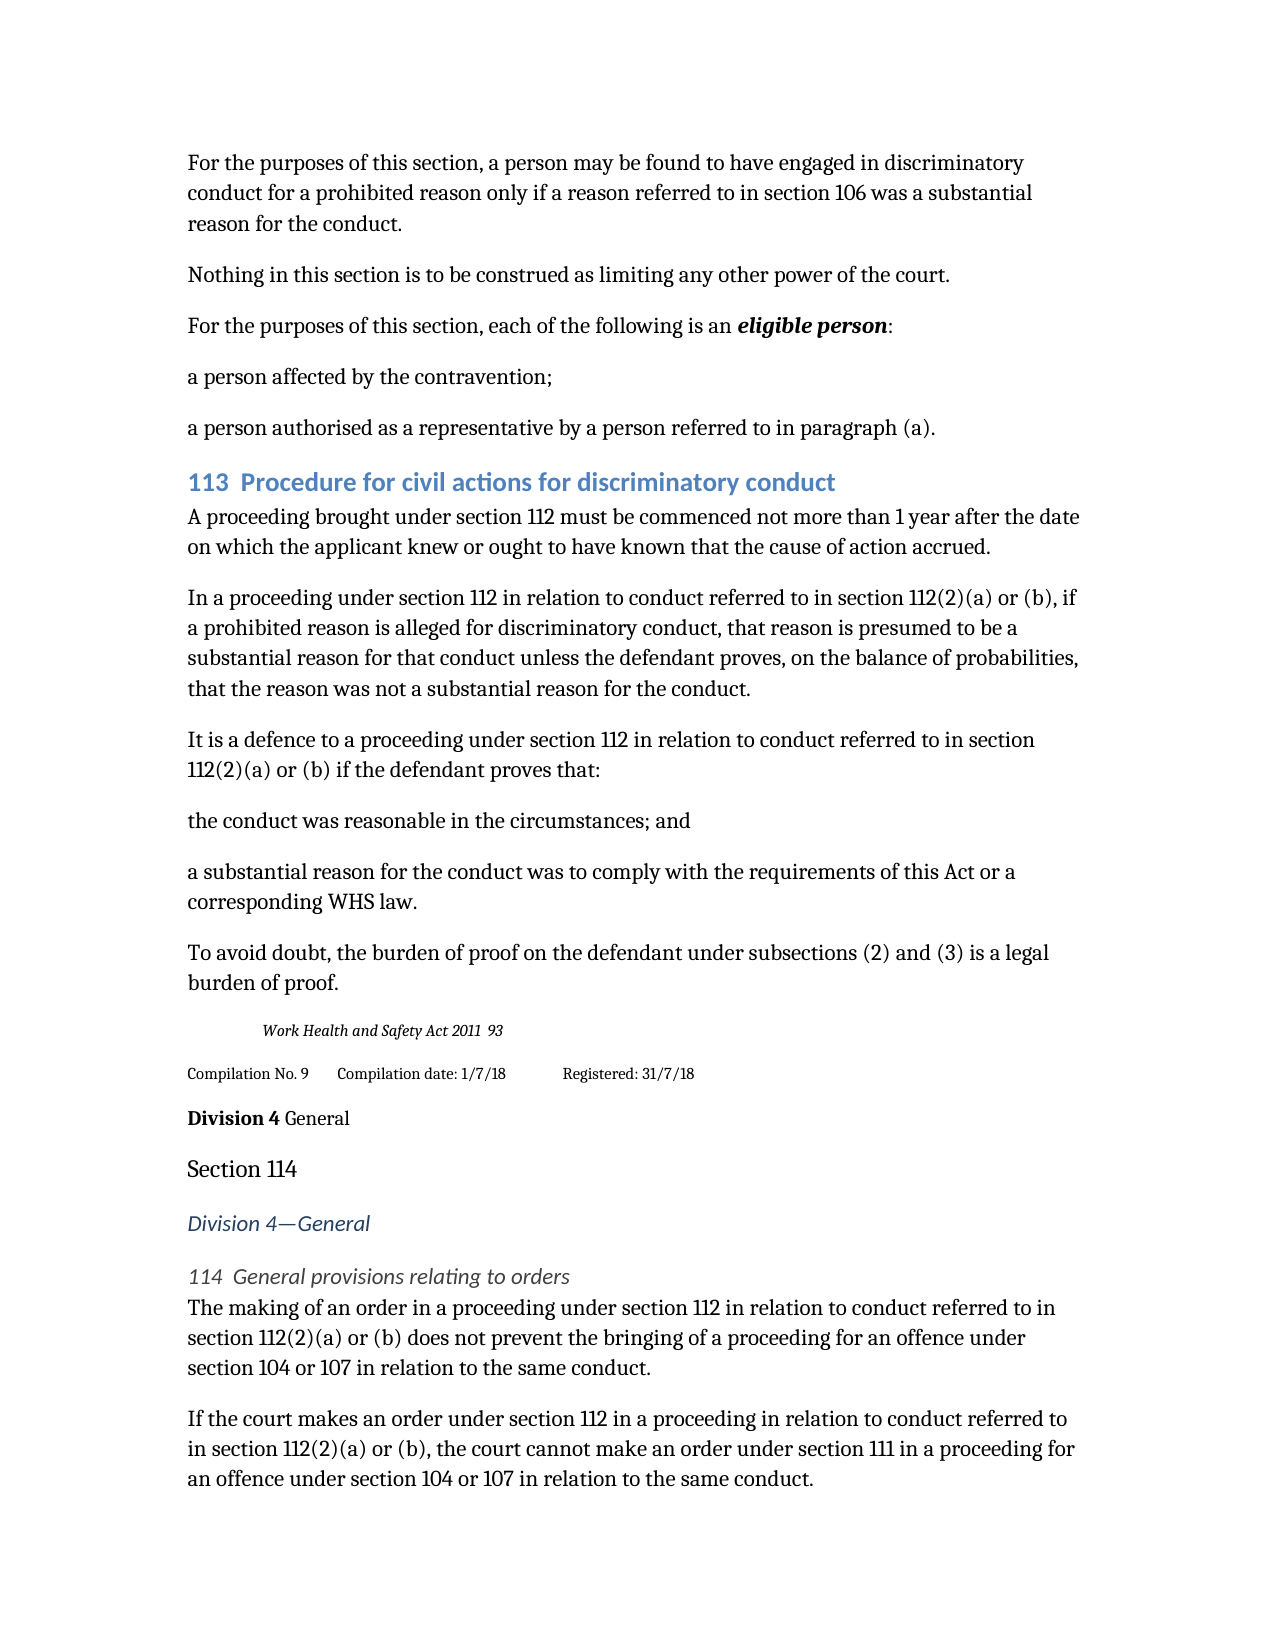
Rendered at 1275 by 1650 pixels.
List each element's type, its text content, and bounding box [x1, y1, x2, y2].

text Nothing in this section is to be construed as limiting any other power of the court. [187, 261, 1087, 288]
text For the purposes of this section, each of the following is an eligible person: [187, 312, 1087, 339]
text the conduct was reasonable in the circumstances; and [187, 808, 1087, 834]
text a person authorised as a representative by a person referred to in paragraph (a). [187, 414, 1087, 441]
text Section 114 [187, 1155, 1087, 1184]
subtitle 113 Procedure for civil actions for discriminatory conduct [187, 466, 1087, 499]
subtitle Division 4—General [187, 1209, 1087, 1237]
text Compilation No. 9 Compilation date: 1/7/18 Registered: 31/7/18 [187, 1064, 1087, 1083]
text To avoid doubt, the burden of proof on the defendant under subsections (2) and (3) is a legal burden of proof. [187, 940, 1087, 997]
text For the purposes of this section, a person may be found to have engaged in discriminatory conduct for a prohibited reason only if a reason referred to in section 106 was a substantial reason for the conduct. [187, 150, 1087, 237]
subtitle 114 General provisions relating to orders [187, 1262, 1087, 1290]
text It is a defence to a proceeding under section 112 in relation to conduct referred to in section 112(2)(a) or (b) if the defendant proves that: [187, 726, 1087, 783]
text Work Health and Safety Act 2011 93 [187, 1021, 1087, 1040]
text A proceeding brought under section 112 must be commenced not more than 1 year after the date on which the applicant knew or ought to have known that the cause of action accrued. [187, 503, 1087, 560]
text In a proceeding under section 112 in relation to conduct referred to in section 112(2)(a) or (b), if a prohibited reason is alleged for discriminatory conduct, that reason is presumed to be a substantial reason for that conduct unless the defendant proves, on the balance of probabilities, that the reason was not a substantial reason for the conduct. [187, 585, 1087, 702]
text Division 4 General [187, 1107, 1087, 1131]
text a person affected by the contravention; [187, 363, 1087, 390]
text a substantial reason for the conduct was to comply with the requirements of this Act or a corresponding WHS law. [187, 859, 1087, 915]
text The making of an order in a proceeding under section 112 in relation to conduct referred to in section 112(2)(a) or (b) does not prevent the bringing of a proceeding for an offence under section 104 or 107 in relation to the same conduct. [187, 1294, 1087, 1381]
text If the court makes an order under section 112 in a proceeding in relation to conduct referred to in section 112(2)(a) or (b), the court cannot make an order under section 111 in a proceeding for an offence under section 104 or 107 in relation to the same conduct. [187, 1406, 1087, 1492]
